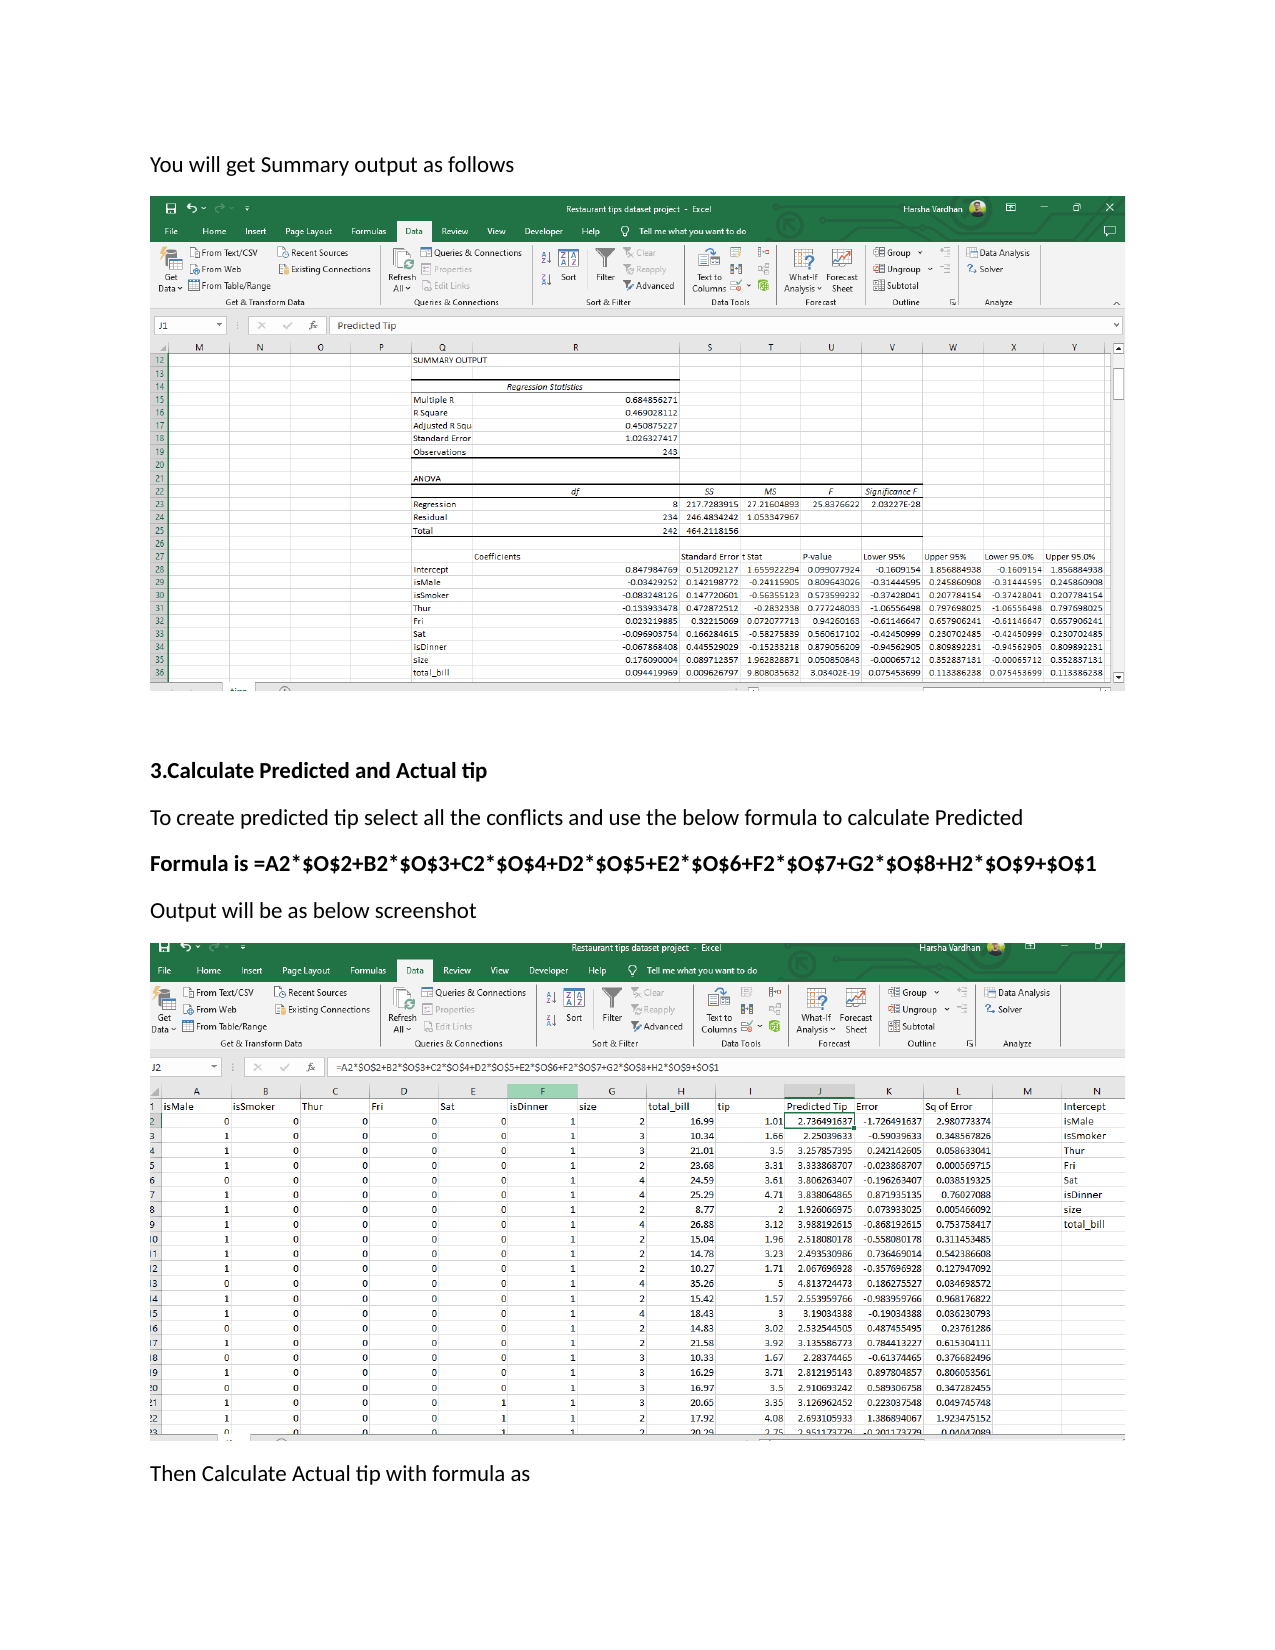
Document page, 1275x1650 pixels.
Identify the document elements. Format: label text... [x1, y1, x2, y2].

picture [150, 943, 1125, 1441]
text 3.Calculate Predicted and Actual tip [150, 756, 1125, 784]
picture [150, 196, 1125, 691]
text To create predicted tip select all the conflicts and use the below formula to calculate Predicted [150, 803, 1125, 831]
text Output will be as below screenshot [150, 896, 1125, 924]
text Then Calculate Actual tip with formula as [150, 1459, 1125, 1488]
text You will get Summary output as follows [150, 150, 1125, 178]
text Formula is =A2*$O$2+B2*$O$3+C2*$O$4+D2*$O$5+E2*$O$6+F2*$O$7+G2*$O$8+H2*$O$9+$O$1 [150, 849, 1125, 878]
